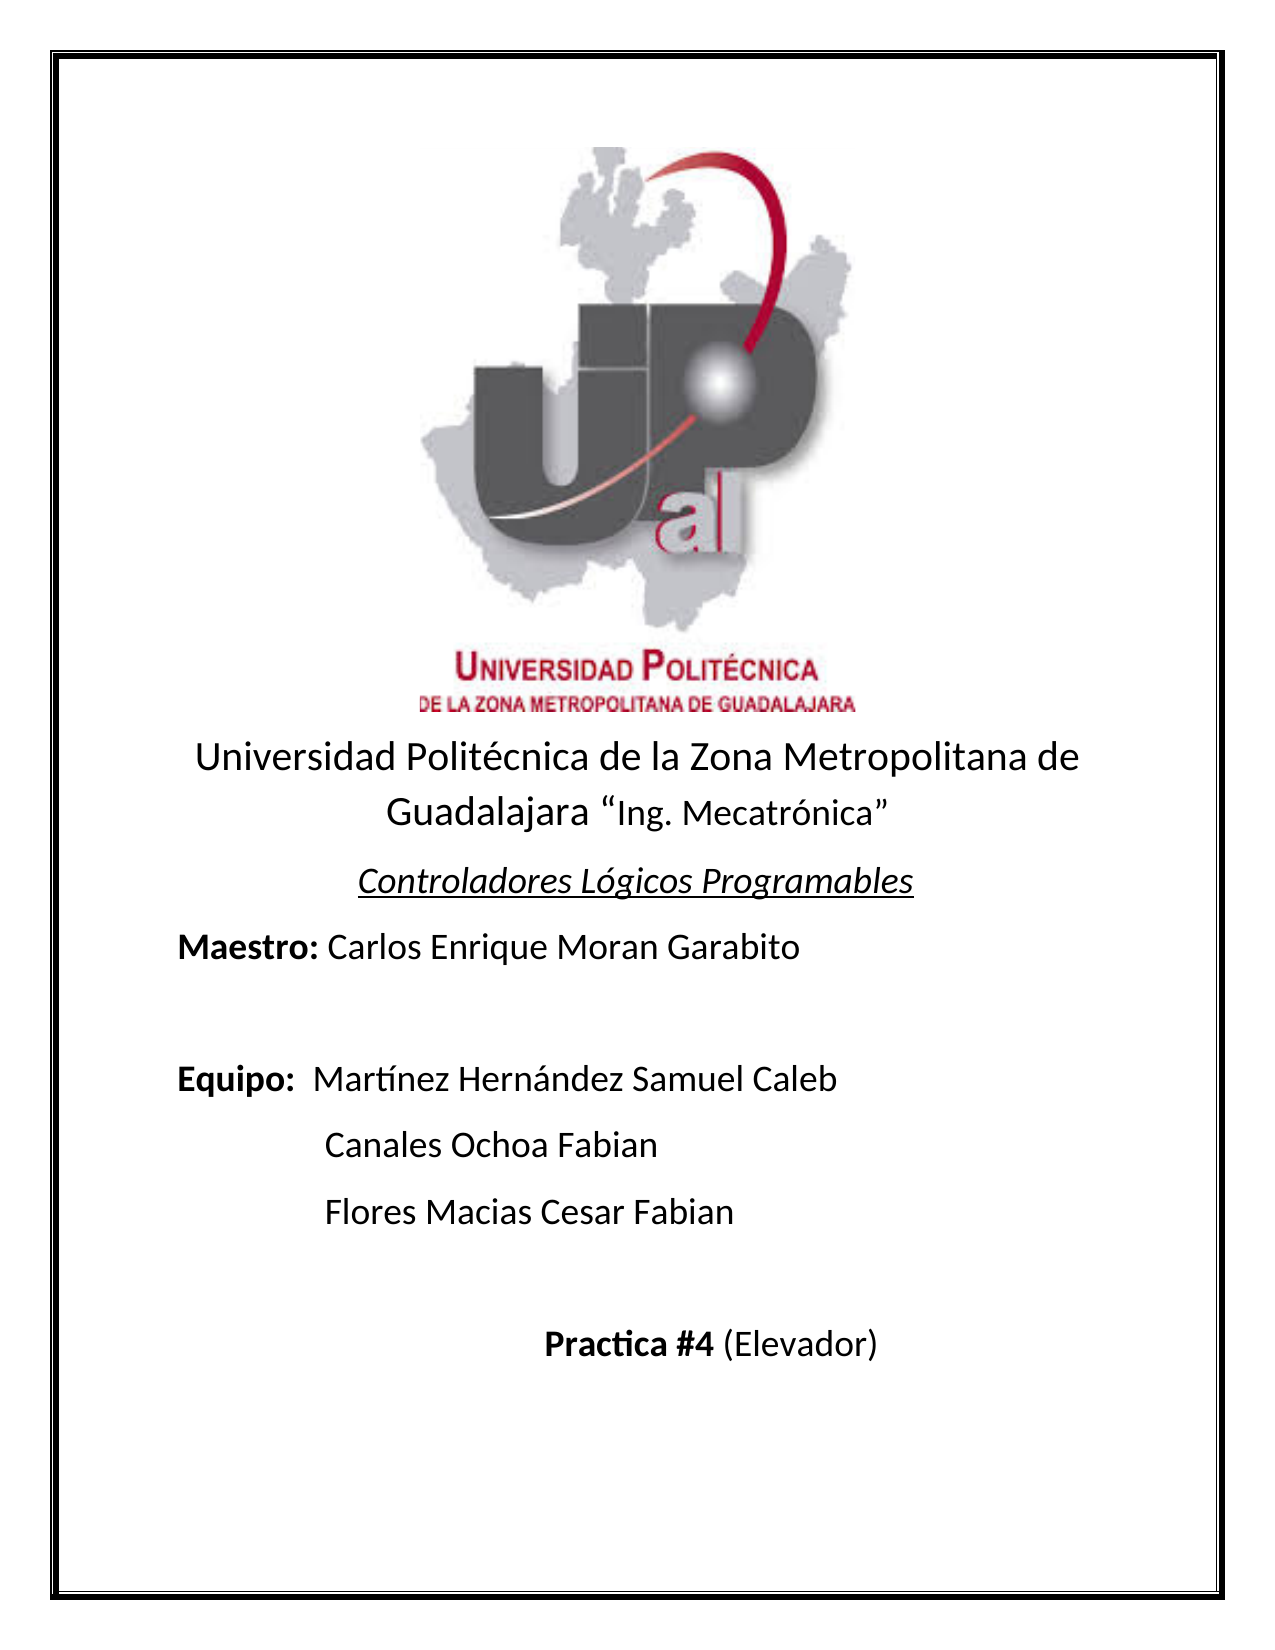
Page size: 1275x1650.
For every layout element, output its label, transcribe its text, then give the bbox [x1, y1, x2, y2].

text Maestro: Carlos Enrique Moran Garabito [177, 923, 1098, 969]
text Universidad Politécnica de la Zona Metropolitana de Guadalajara “Ing. Mecatrónica” [177, 730, 1098, 836]
text Practica #4 (Elevador) [251, 1320, 1098, 1366]
text Flores Macias Cesar Fabian [251, 1188, 1098, 1233]
text Controladores Lógicos Programables [177, 857, 1098, 903]
text Equipo: Martínez Hernández Samuel Caleb [177, 1055, 1098, 1101]
text Canales Ochoa Fabian [251, 1121, 1098, 1167]
picture [419, 147, 856, 712]
